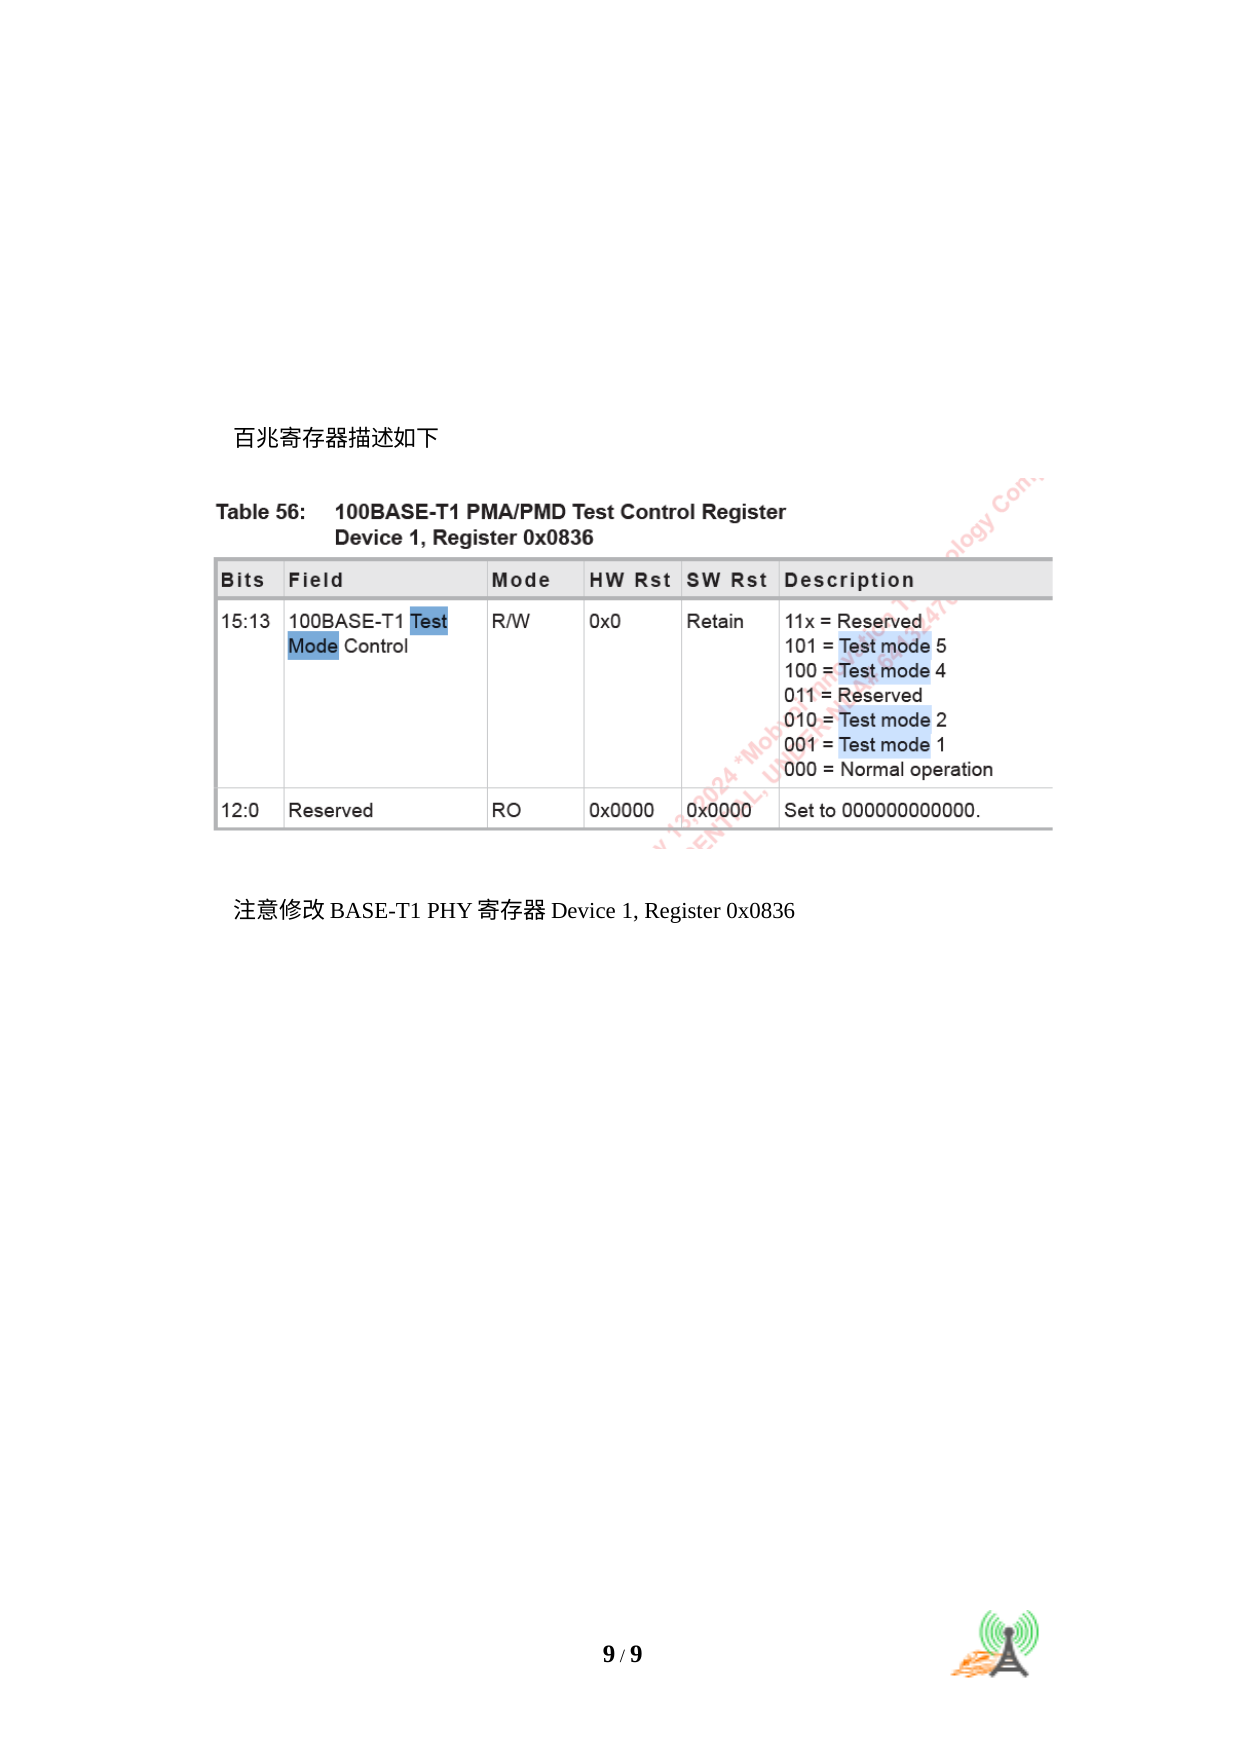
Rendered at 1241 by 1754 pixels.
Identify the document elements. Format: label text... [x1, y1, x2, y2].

picture [950, 1610, 1041, 1680]
picture [187, 478, 1053, 849]
text 注意修改BASE-T1 PHY寄存器Device 1, Register 0x0836 [233, 877, 1053, 942]
text 百兆寄存器描述如下 [233, 404, 1053, 469]
